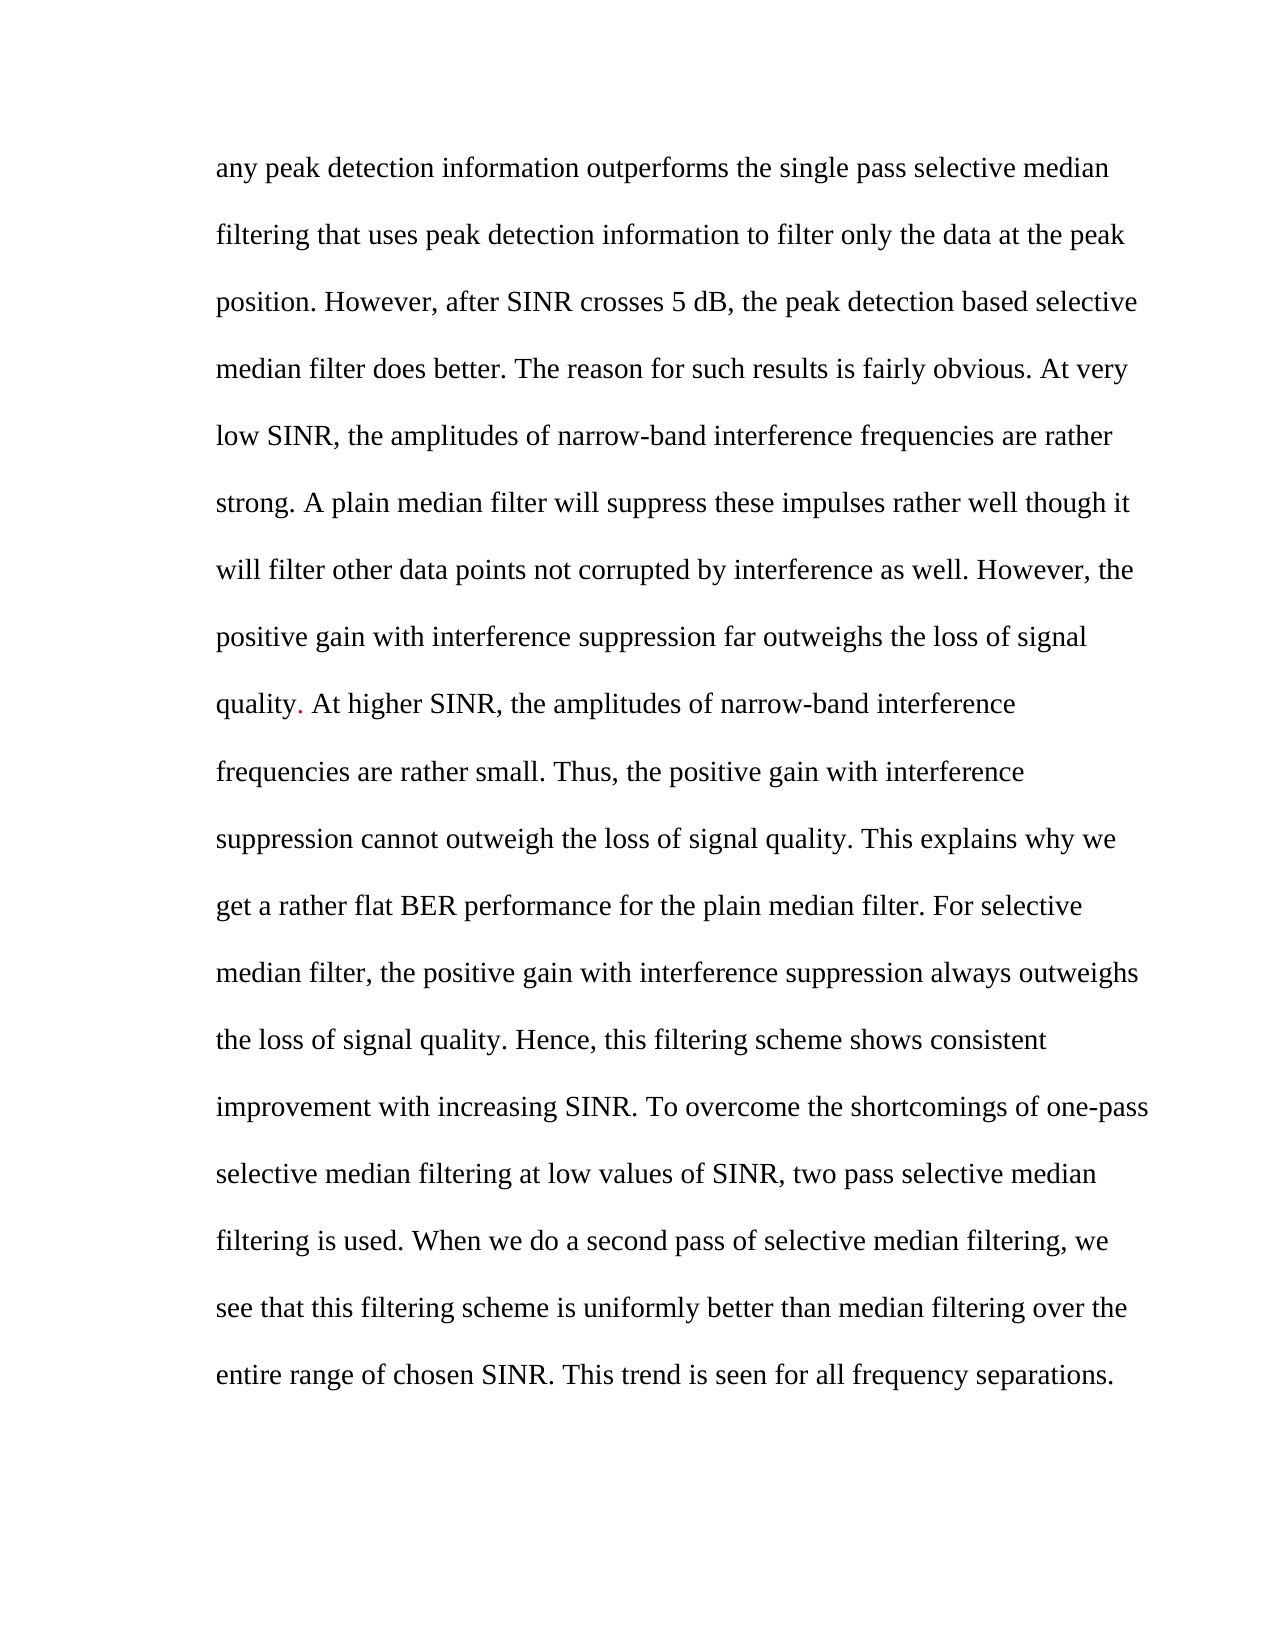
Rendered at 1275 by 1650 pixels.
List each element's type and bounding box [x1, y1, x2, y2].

text [216, 150, 1153, 1391]
